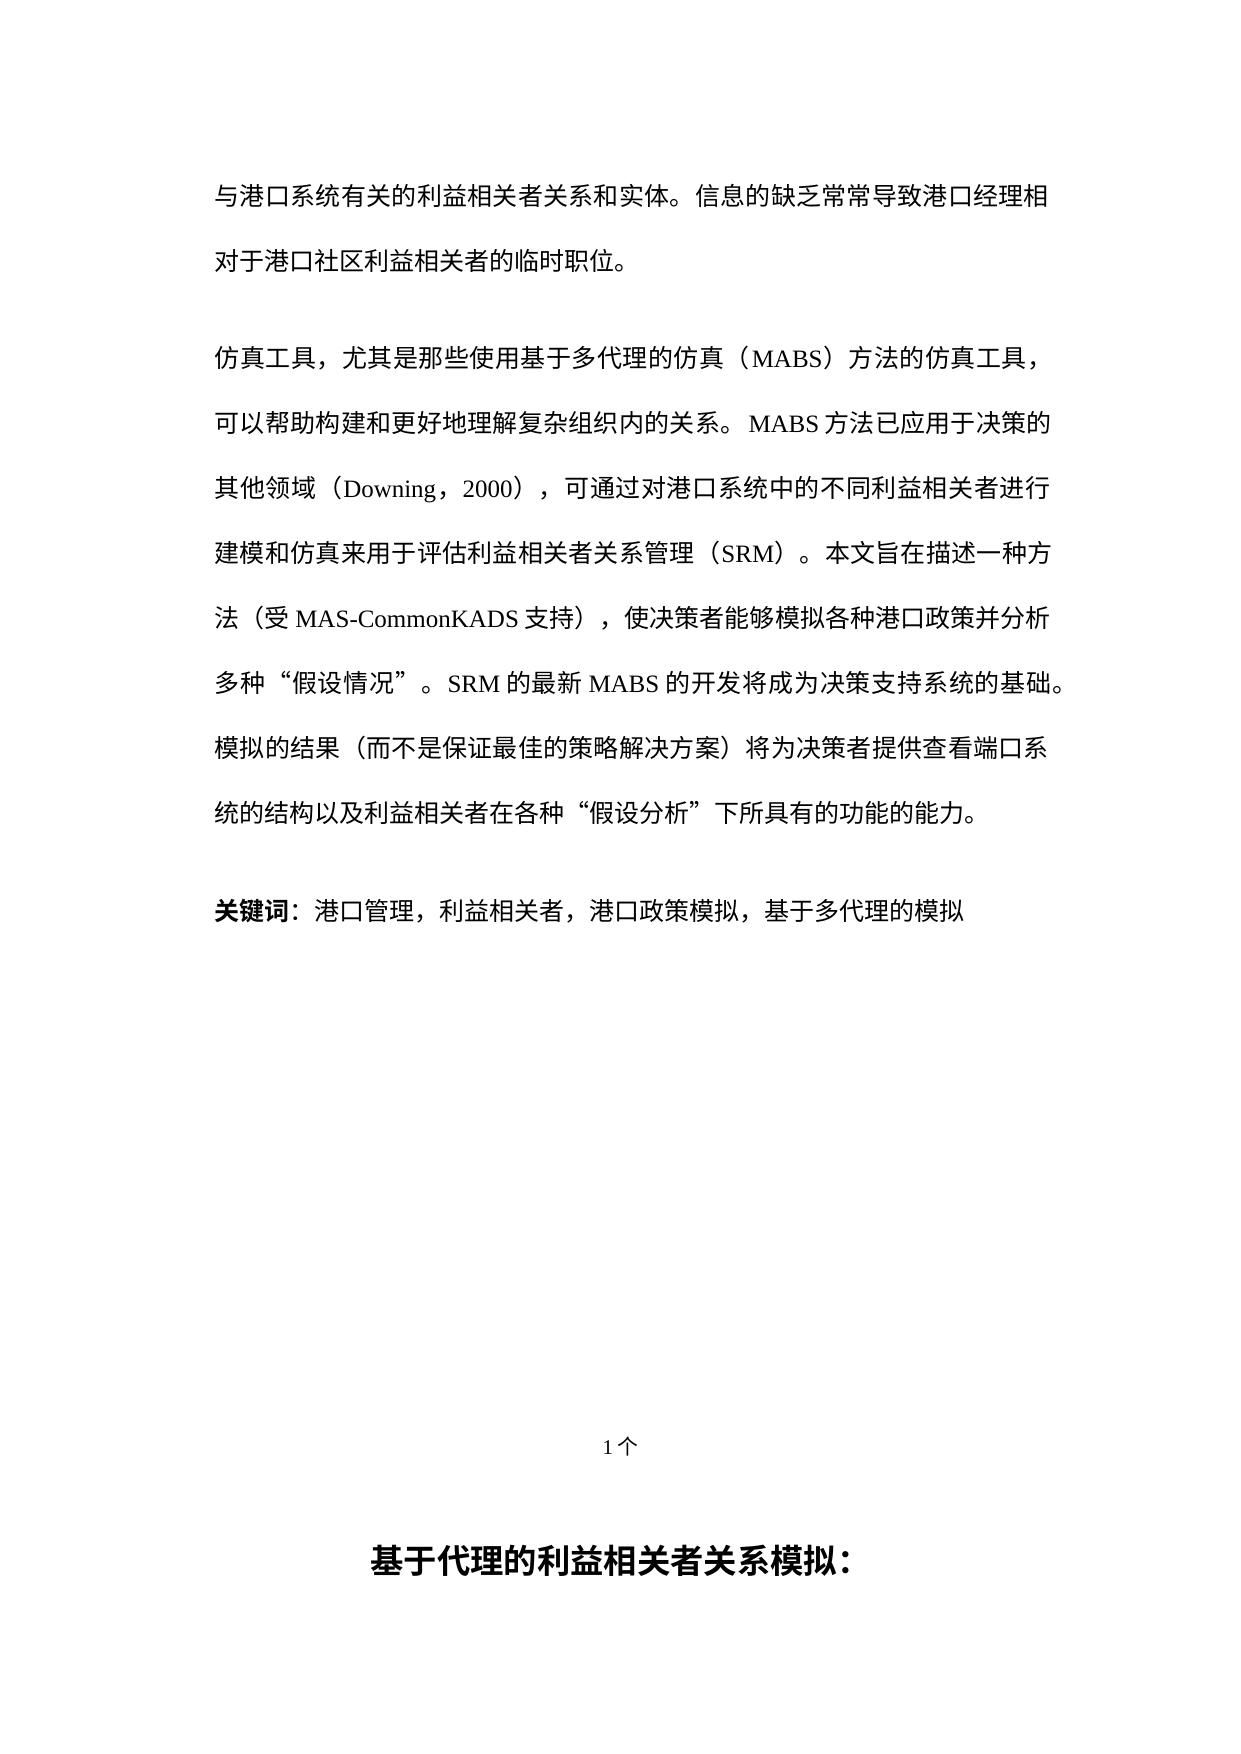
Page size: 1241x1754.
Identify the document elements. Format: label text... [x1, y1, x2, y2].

text 基于代理的利益相关者关系模拟： [187, 1527, 1053, 1592]
text 仿真工具，尤其是那些使用基于多代理的仿真（MABS）方法的仿真工具，可以帮助构建和更好地理解复杂组织内的关系。MABS方法已应用于决策的其他领域（Downing，2000），可通过对港口系统中的不同利益相关者进行建模和仿真来用于评估利益相关者关系管理（SRM）。本文旨在描述一种方法（受MAS-CommonKADS支持），使决策者能够模拟各种港口政策并分析多种“假设情况”。SRM的最新MABS的开发将成为决策支持系统的基础。模拟的结果（而不是保证最佳的策略解决方案）将为决策者提供查看端口系统的结构以及利益相关者在各种“假设分析”下所具有的功能的能力。 [214, 324, 1053, 844]
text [214, 162, 1053, 292]
text 关键词：港口管理，利益相关者，港口政策模拟，基于多代理的模拟 [214, 877, 1053, 942]
text 1个 [187, 1429, 1053, 1462]
